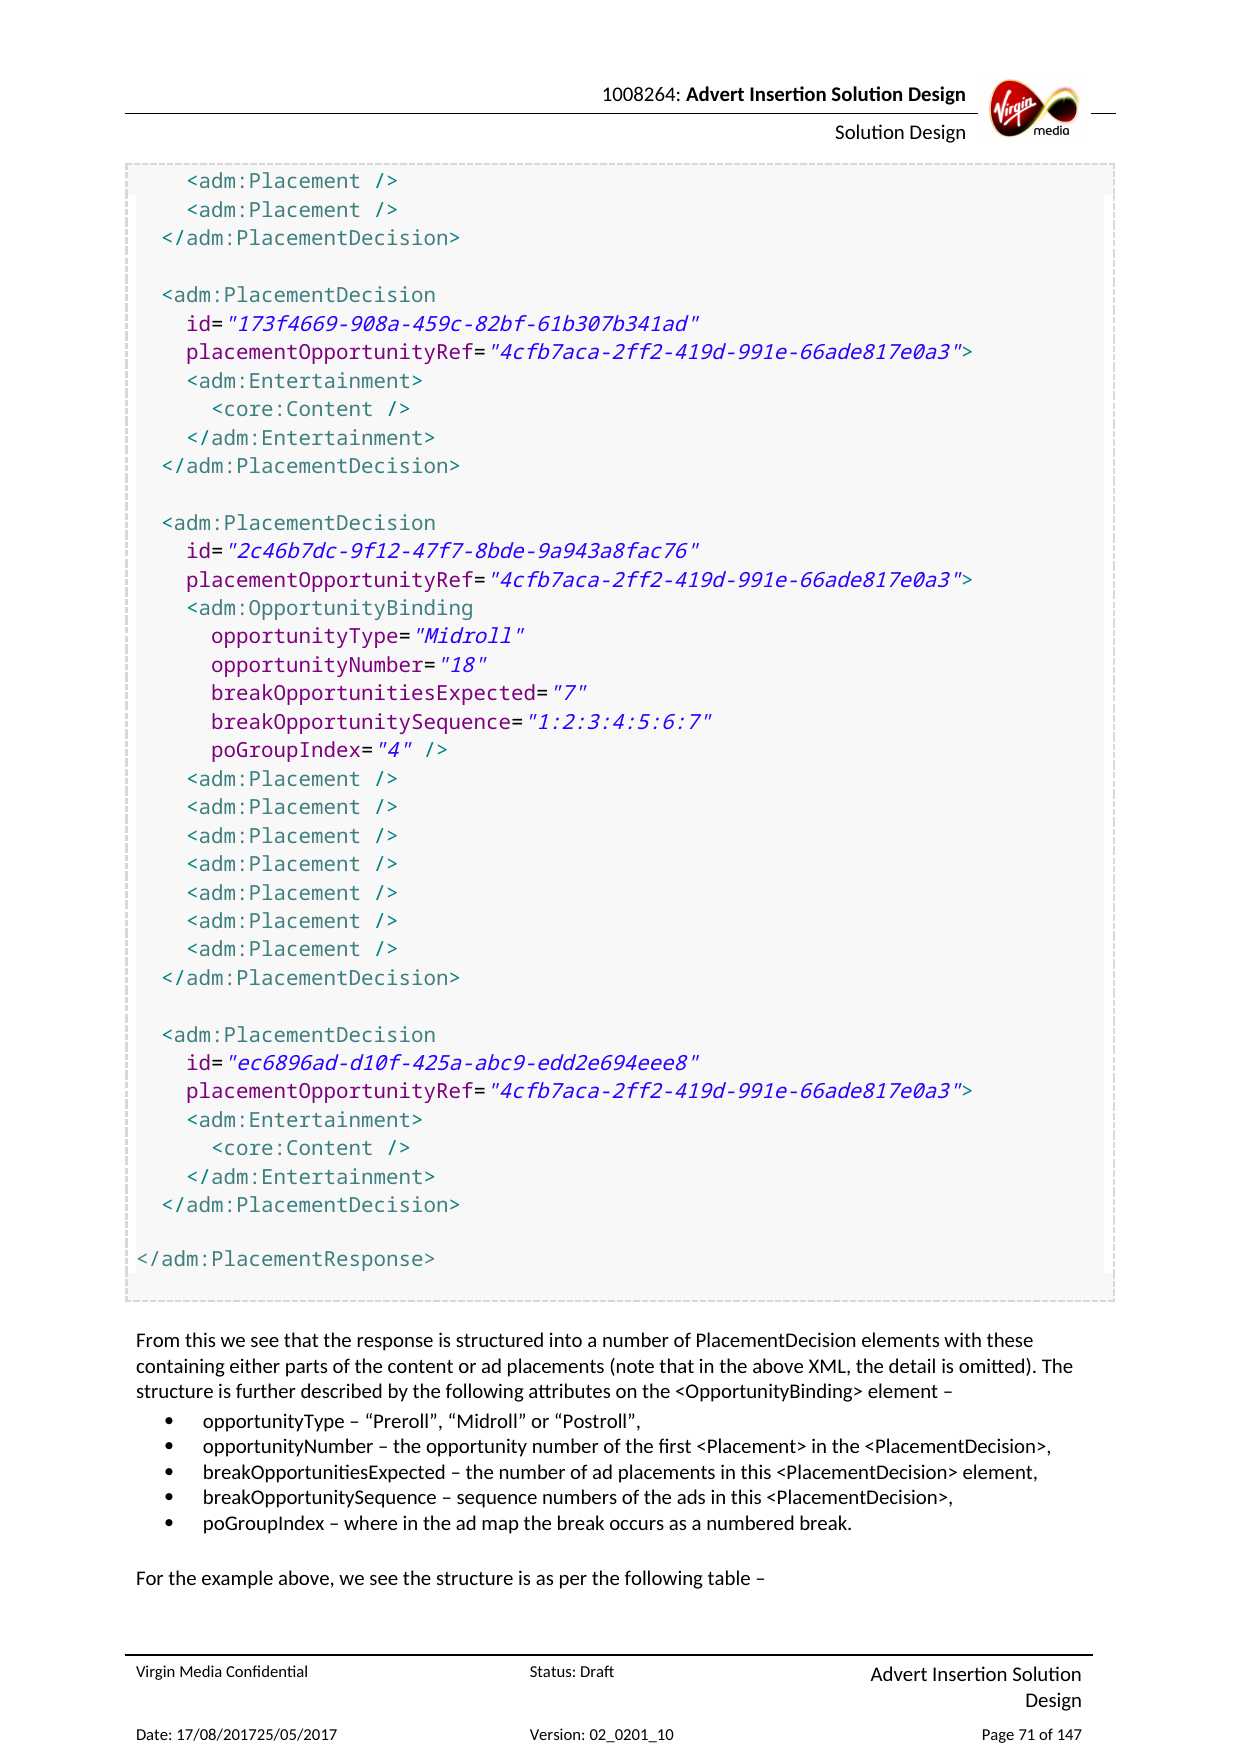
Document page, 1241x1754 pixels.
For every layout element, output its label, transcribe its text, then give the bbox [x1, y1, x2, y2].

text id="173f4669-908a-459c-82bf-61b307b341ad" [136, 309, 1104, 337]
list breakOpportunitySequence – sequence numbers of the ads in this <PlacementDecision>, [165, 1484, 1104, 1510]
text From this we see that the response is structured into a number of PlacementDecision elements with these containing either parts of the content or ad placements (note that in the above XML, the detail is omitted). The structure is further described by the following attributes on the <OpportunityBinding> element – [136, 1328, 1104, 1404]
text <adm:PlacementDecision [136, 280, 1104, 309]
text id="2c46b7dc-9f12-47f7-8bde-9a943a8fac76" [136, 536, 1104, 565]
text For the example above, we see the structure is as per the following table – [136, 1565, 1104, 1590]
text opportunityNumber="18" [136, 650, 1104, 678]
text </adm:PlacementDecision> [136, 963, 1104, 991]
text opportunityType="Midroll" [136, 622, 1104, 650]
text breakOpportunitySequence="1:2:3:4:5:6:7" [136, 707, 1104, 735]
text <adm:Placement /> [136, 878, 1104, 906]
text <adm:Placement /> [136, 195, 1104, 223]
text <adm:Placement /> [136, 906, 1104, 934]
text placementOpportunityRef="4cfb7aca-2ff2-419d-991e-66ade817e0a3"> [136, 565, 1104, 593]
list poGroupIndex – where in the ad map the break occurs as a numbered break. [165, 1510, 1104, 1535]
text <adm:Placement /> [136, 792, 1104, 821]
text <adm:PlacementDecision [136, 508, 1104, 536]
list opportunityType – “Preroll”, “Midroll” or “Postroll”, [165, 1408, 1104, 1433]
text id="ec6896ad-d10f-425a-abc9-edd2e694eee8" [136, 1048, 1104, 1077]
text poGroupIndex="4" /> [136, 735, 1104, 764]
text </adm:PlacementDecision> [136, 1190, 1104, 1219]
text <adm:Placement /> [125, 162, 1115, 195]
text </adm:PlacementResponse> [136, 1244, 1104, 1268]
text <core:Content /> [136, 394, 1104, 423]
text <adm:Placement /> [136, 764, 1104, 792]
text <adm:PlacementDecision [136, 1020, 1104, 1048]
text <adm:Placement /> [136, 849, 1104, 878]
text breakOpportunitiesExpected="7" [136, 678, 1104, 707]
picture [983, 75, 1087, 141]
text </adm:Entertainment> [136, 1162, 1104, 1190]
text <adm:Entertainment> [136, 1105, 1104, 1133]
text </adm:PlacementDecision> [136, 223, 1104, 252]
text placementOpportunityRef="4cfb7aca-2ff2-419d-991e-66ade817e0a3"> [136, 337, 1104, 366]
text placementOpportunityRef="4cfb7aca-2ff2-419d-991e-66ade817e0a3"> [136, 1077, 1104, 1105]
text </adm:PlacementDecision> [136, 451, 1104, 479]
list opportunityNumber – the opportunity number of the first <Placement> in the <PlacementDecision>, [165, 1433, 1104, 1459]
text <adm:OpportunityBinding [136, 593, 1104, 622]
text <adm:Entertainment> [136, 366, 1104, 394]
text <adm:Placement /> [136, 934, 1104, 963]
text <adm:Placement /> [136, 821, 1104, 849]
text <core:Content /> [136, 1133, 1104, 1162]
text </adm:Entertainment> [136, 423, 1104, 451]
list breakOpportunitiesExpected – the number of ad placements in this <PlacementDecision> element, [165, 1459, 1104, 1484]
